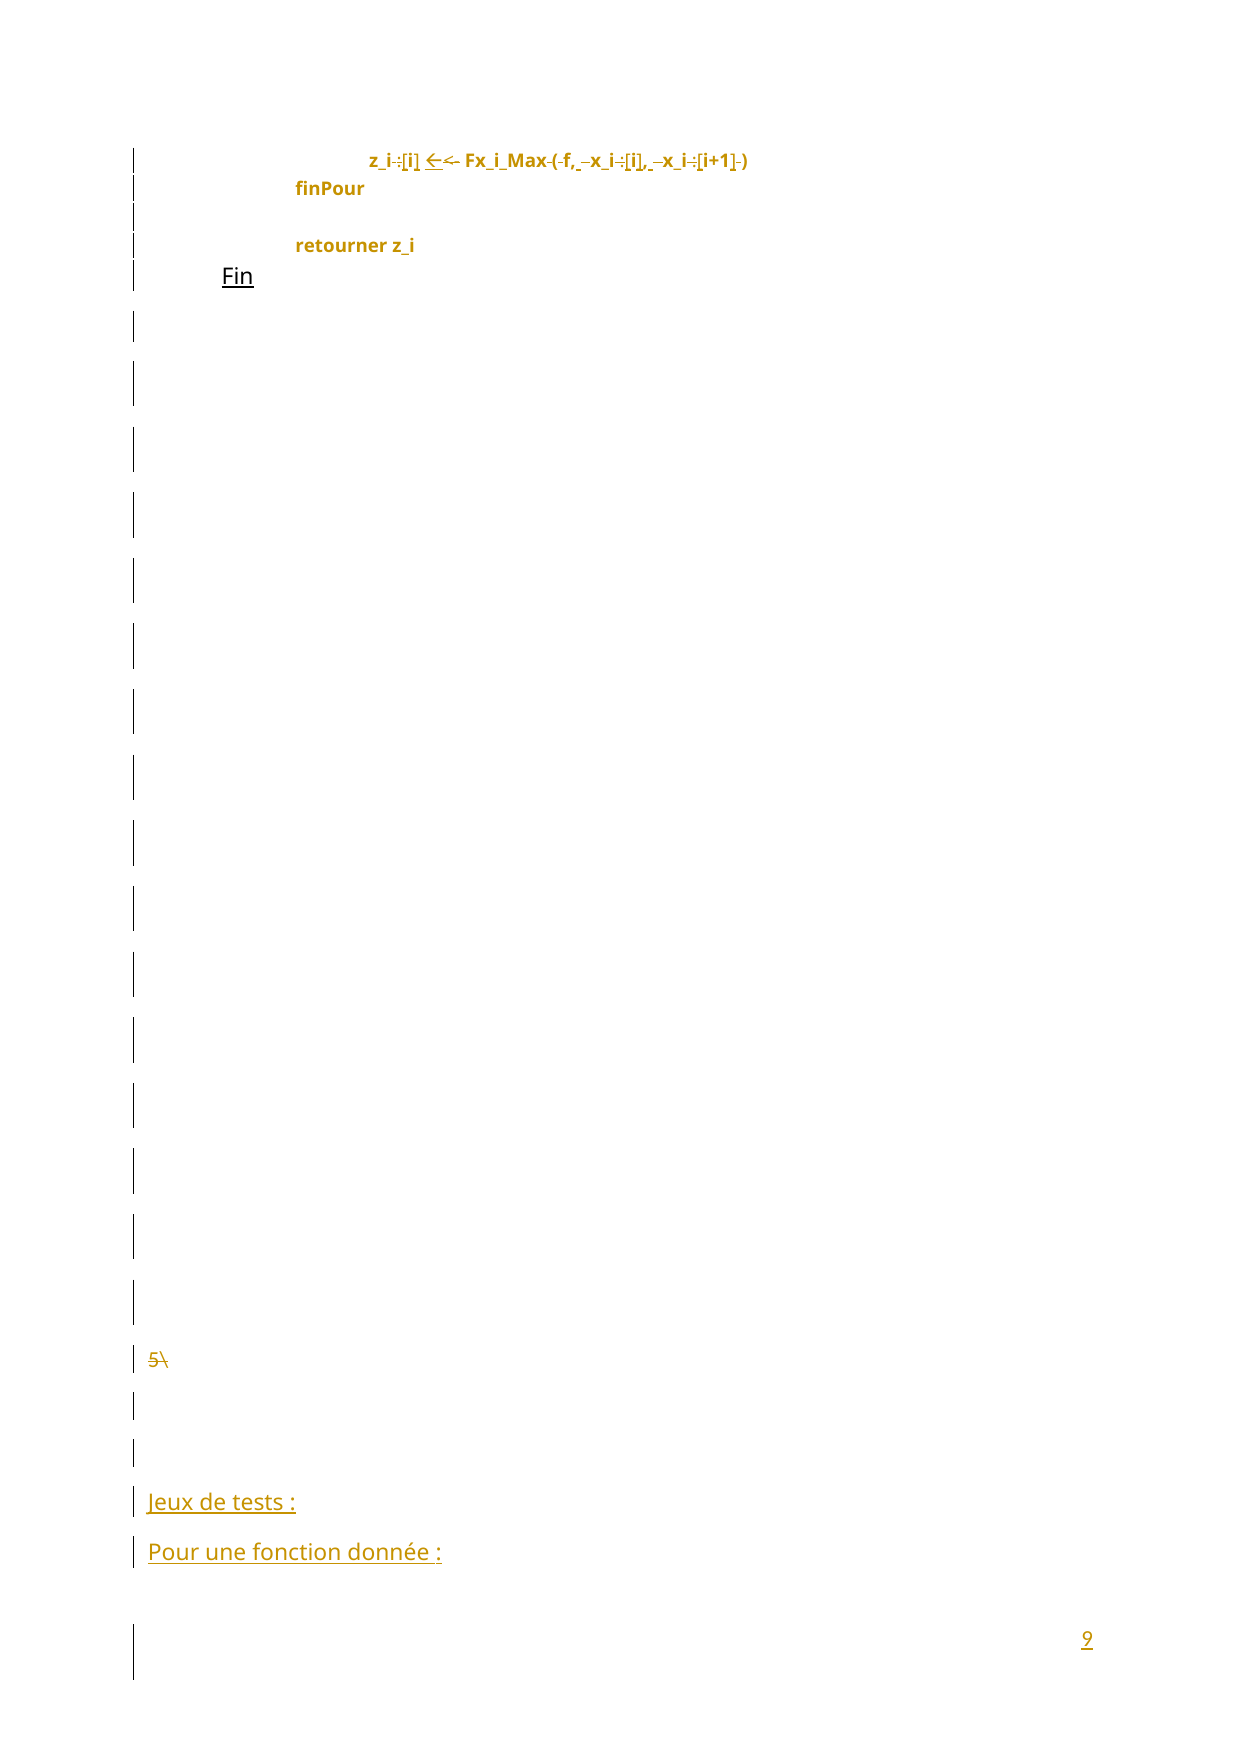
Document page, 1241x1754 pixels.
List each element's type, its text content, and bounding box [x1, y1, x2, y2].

text Fin [148, 260, 1093, 291]
text finPour [148, 175, 1093, 201]
text retourner z_i [148, 233, 1093, 258]
text z_ii Fx_i_Max(f,x_ii,x_ii+1) [148, 148, 1093, 173]
